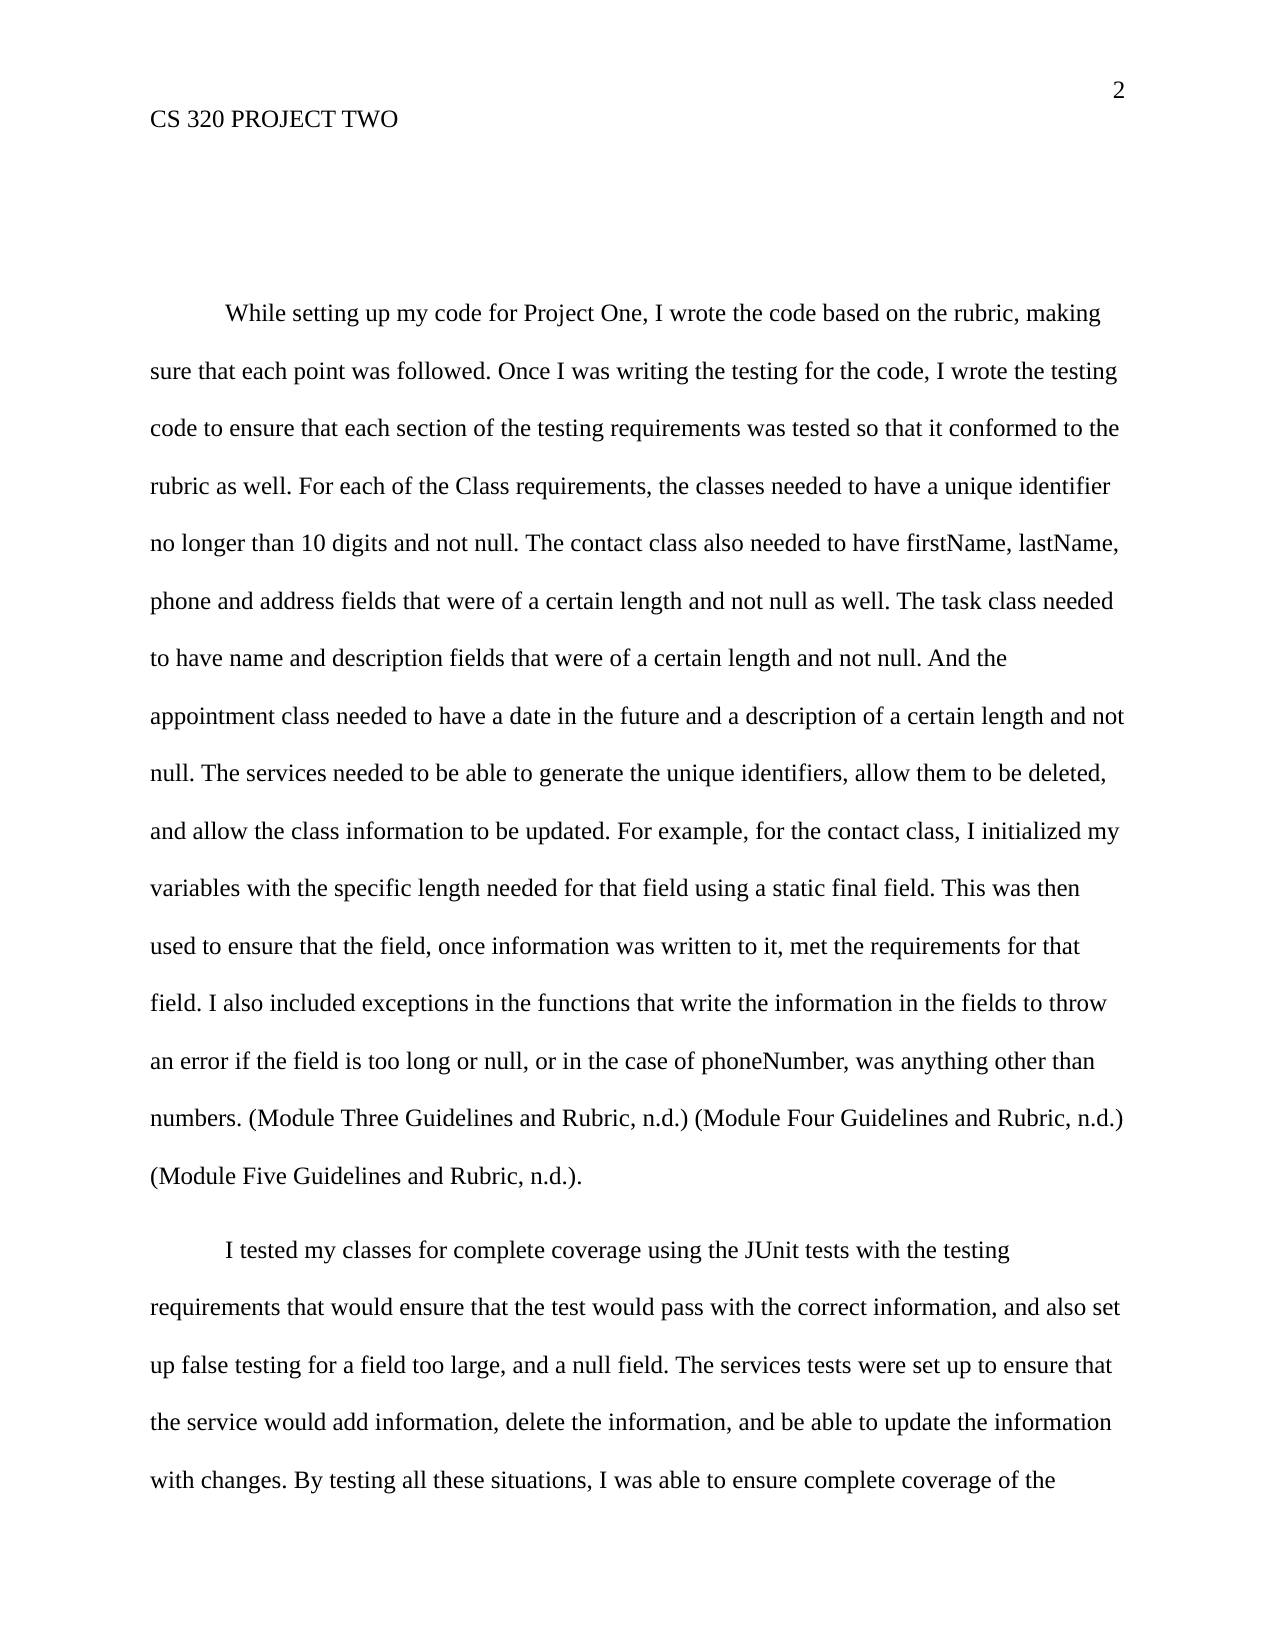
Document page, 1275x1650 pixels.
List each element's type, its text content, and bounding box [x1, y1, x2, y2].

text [150, 1235, 1125, 1494]
text While setting up my code for Project One, I wrote the code based on the rubric, making sure that each point was followed. Once I was writing the testing for the code, I wrote the testing code to ensure that each section of the testing requirements was tested so that it conformed to the rubric as well. For each of the Class requirements, the classes needed to have a unique identifier no longer than 10 digits and not null. The contact class also needed to have firstName, lastName, phone and address fields that were of a certain length and not null as well. The task class needed to have name and description fields that were of a certain length and not null. And the appointment class needed to have a date in the future and a description of a certain length and not null. The services needed to be able to generate the unique identifiers, allow them to be deleted, and allow the class information to be updated. For example, for the contact class, I initialized my variables with the specific length needed for that field using a static final field. This was then used to ensure that the field, once information was written to it, met the requirements for that field. I also included exceptions in the functions that write the information in the fields to throw an error if the field is too long or null, or in the case of phoneNumber, was anything other than numbers. (Module Three Guidelines and Rubric, n.d.) (Module Four Guidelines and Rubric, n.d.) (Module Five Guidelines and Rubric, n.d.). [150, 298, 1125, 1189]
